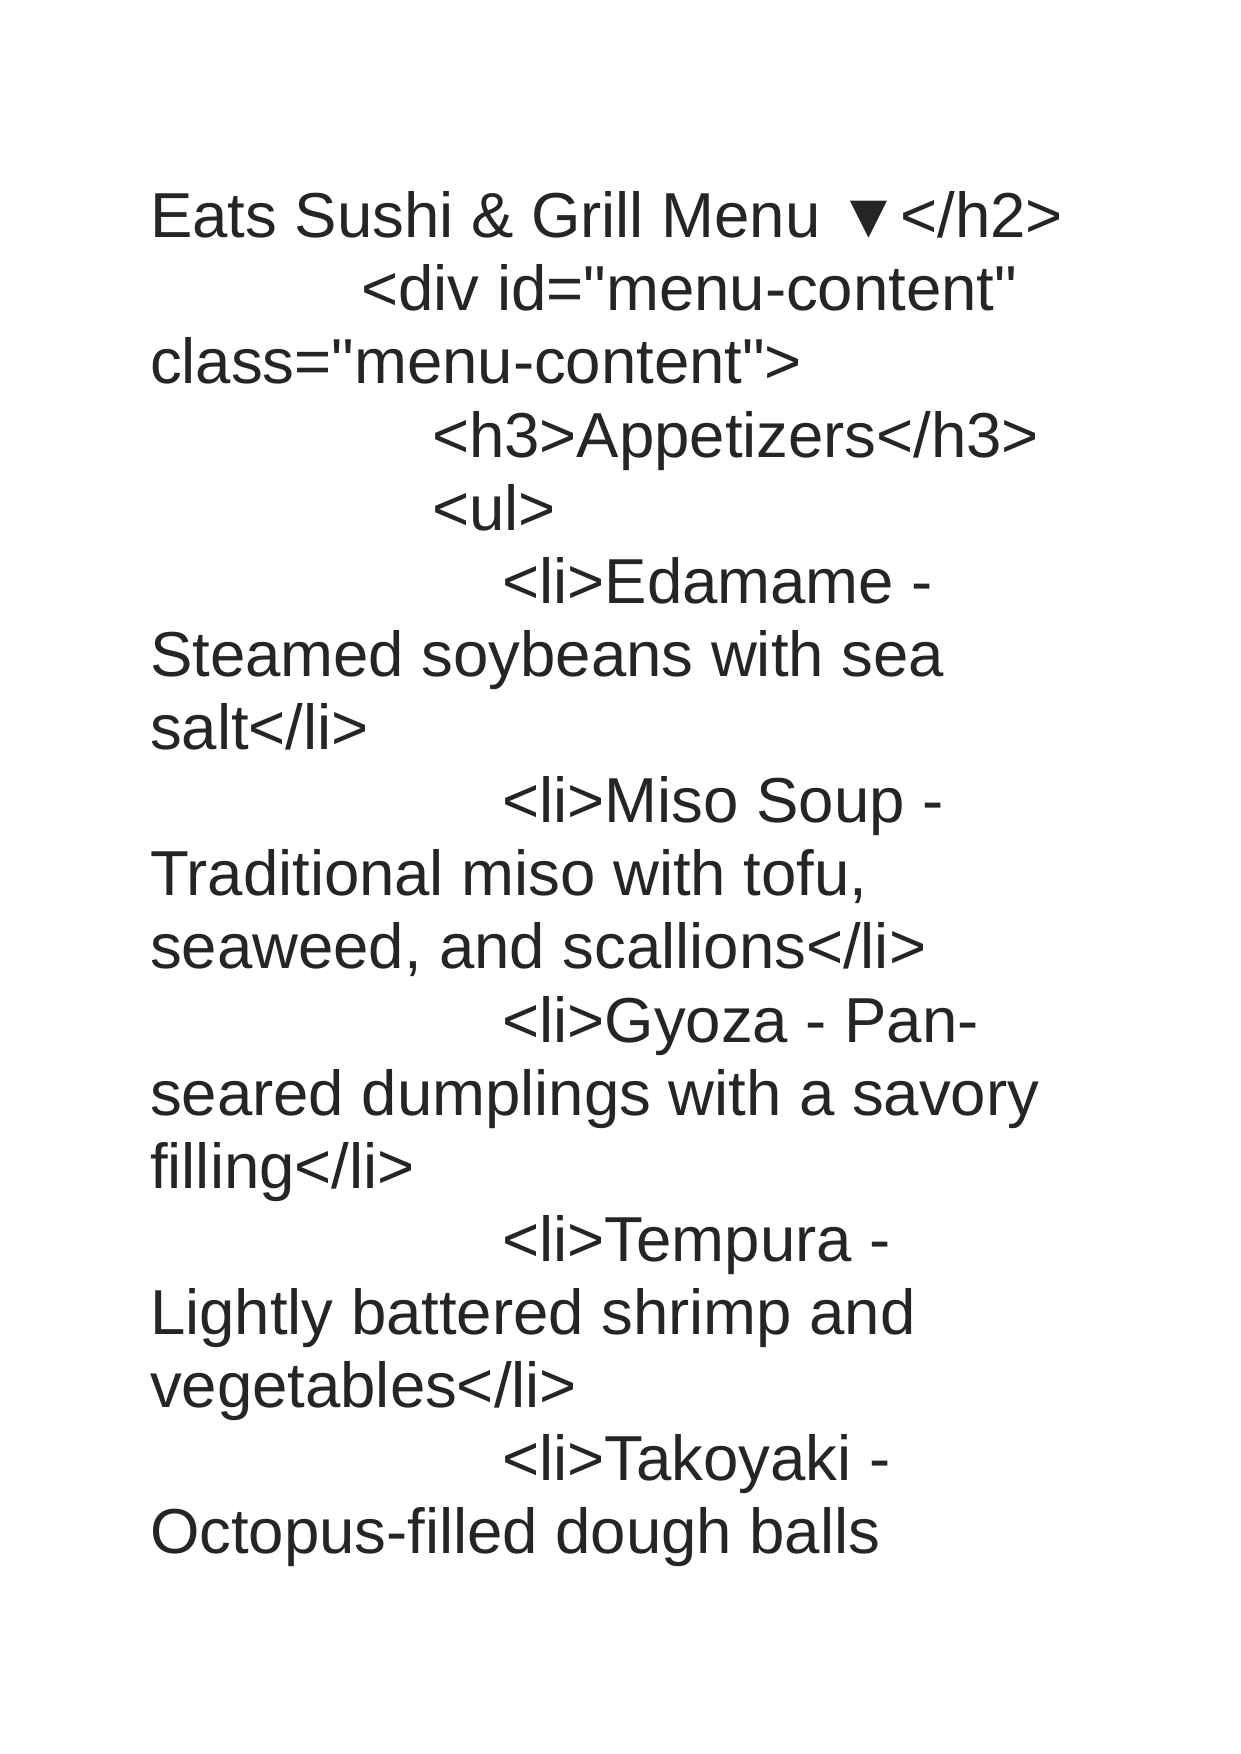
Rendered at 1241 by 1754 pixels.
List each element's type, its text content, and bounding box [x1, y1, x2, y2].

text <h3>Appetizers</h3> [150, 403, 1090, 477]
text <li>Miso Soup - Traditional miso with tofu, seaweed, and scallions</li> [150, 769, 1090, 988]
text <li>Edamame - Steamed soybeans with sea salt</li> [150, 550, 1090, 769]
text <li>Gyoza - Pan-seared dumplings with a savory filling</li> [150, 988, 1090, 1208]
text <div id="menu-content" class="menu-content"> [150, 257, 1090, 403]
text Eats Sushi & Grill Menu ▼</h2> [150, 184, 1090, 257]
text <ul> [150, 477, 1090, 550]
text <li>Tempura - Lightly battered shrimp and vegetables</li> [150, 1208, 1090, 1427]
